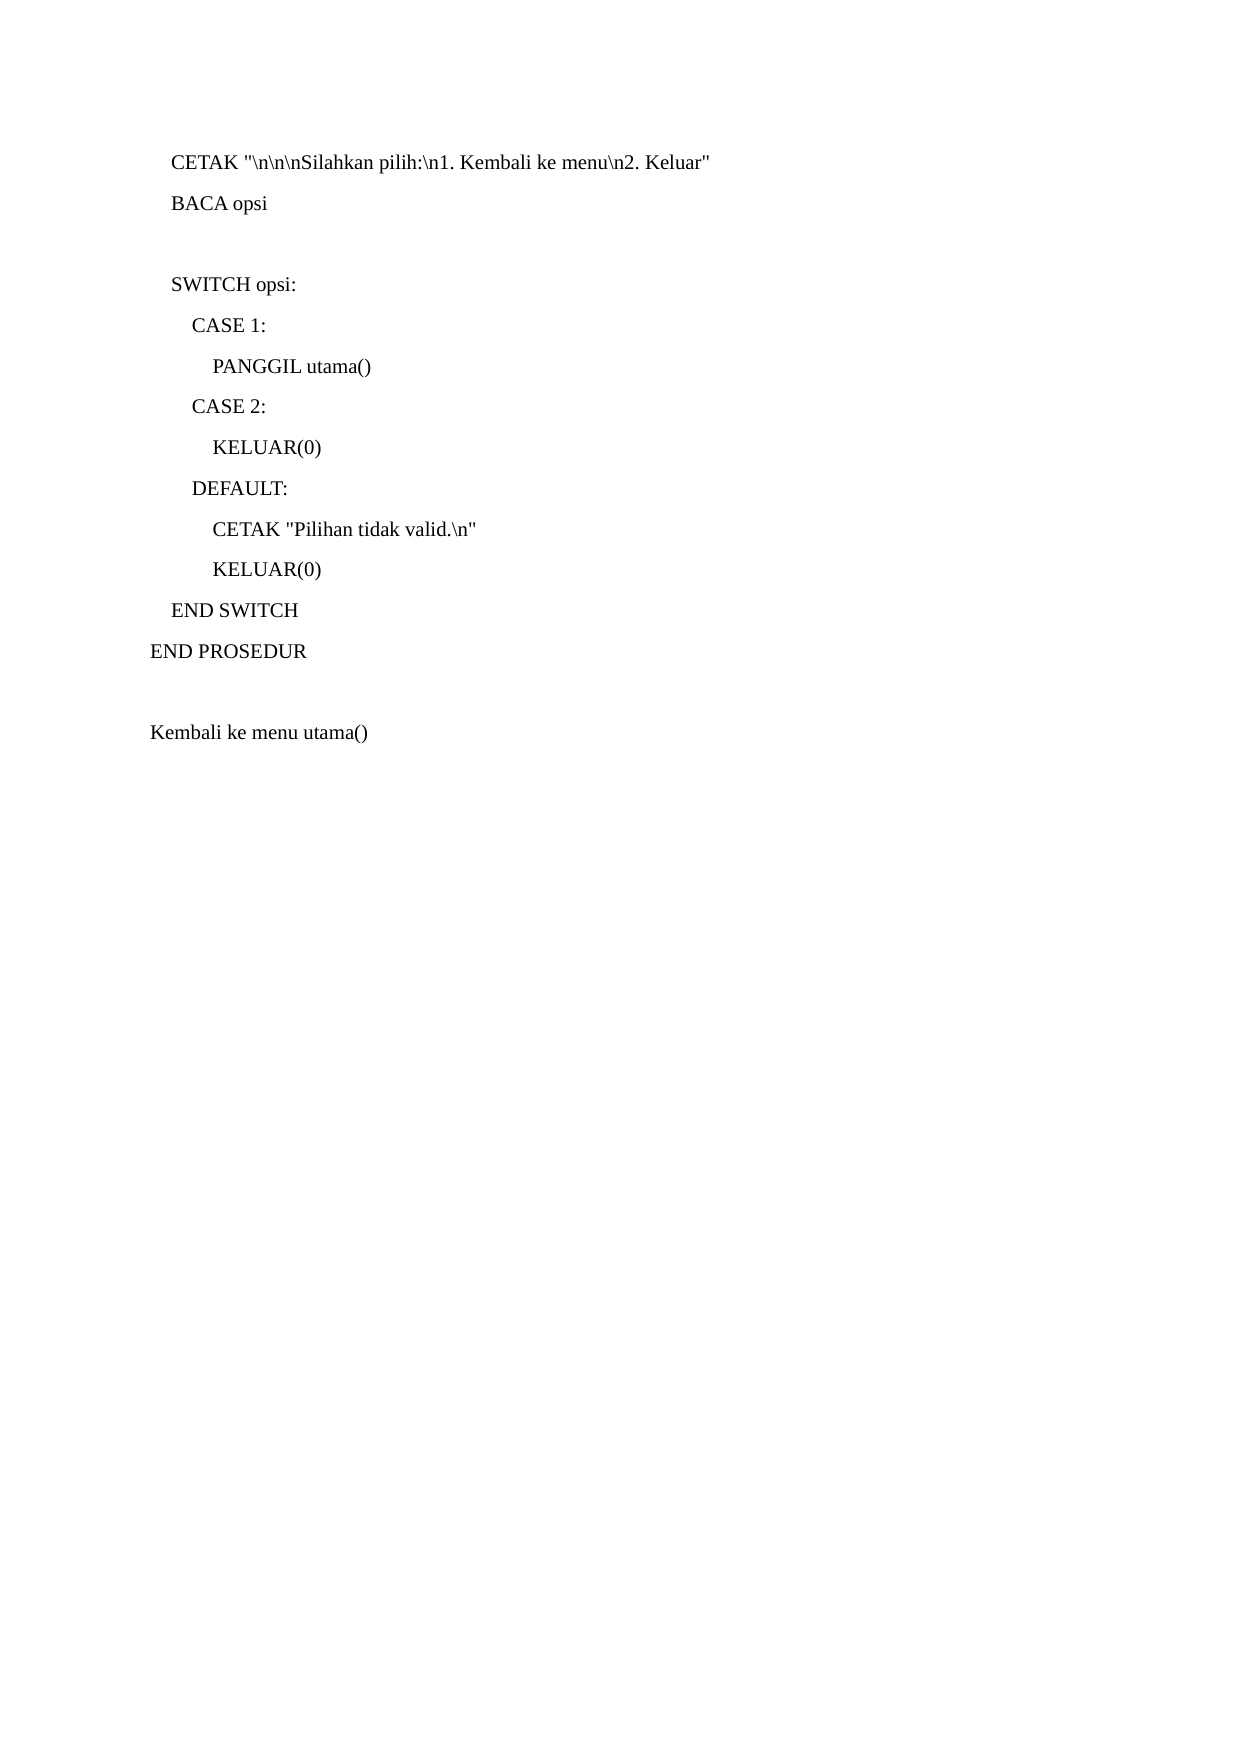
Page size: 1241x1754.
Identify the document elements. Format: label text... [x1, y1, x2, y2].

text END PROSEDUR [150, 639, 1090, 663]
text DEFAULT: [150, 476, 1090, 500]
text CASE 2: [150, 394, 1090, 418]
text END SWITCH [150, 598, 1090, 622]
text PANGGIL utama() [150, 354, 1090, 378]
text Kembali ke menu utama() [150, 720, 1090, 744]
text CASE 1: [150, 313, 1090, 337]
text CETAK "Pilihan tidak valid.\n" [150, 517, 1090, 541]
text SWITCH opsi: [150, 272, 1090, 296]
text BACA opsi [150, 191, 1090, 215]
text KELUAR(0) [150, 435, 1090, 459]
text CETAK "\n\n\nSilahkan pilih:\n1. Kembali ke menu\n2. Keluar" [150, 150, 1090, 174]
text KELUAR(0) [150, 557, 1090, 581]
